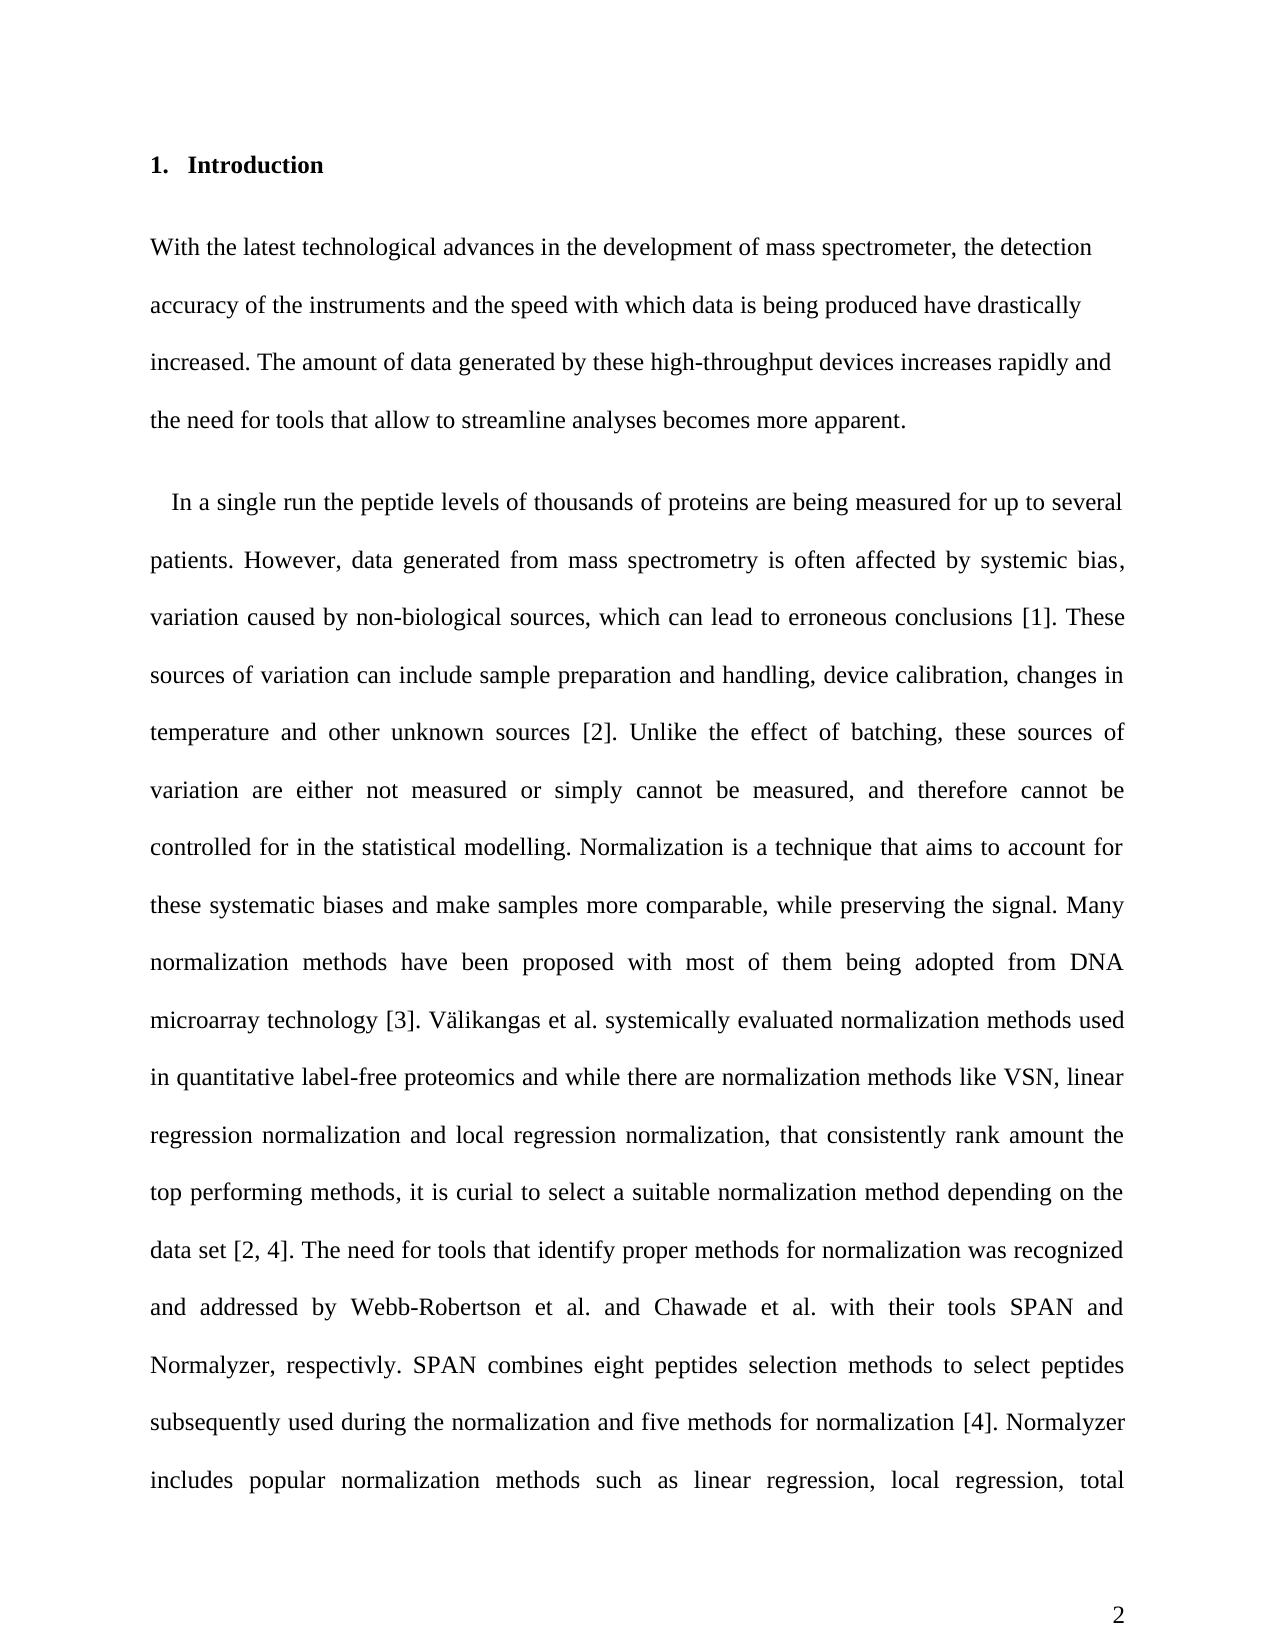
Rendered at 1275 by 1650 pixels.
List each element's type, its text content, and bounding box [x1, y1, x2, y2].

text With the latest technological advances in the development of mass spectrometer, the detection accuracy of the instruments and the speed with which data is being produced have drastically increased. The amount of data generated by these high-throughput devices increases rapidly and the need for tools that allow to streamline analyses becomes more apparent. [150, 232, 1125, 434]
list Introduction [150, 150, 1125, 179]
